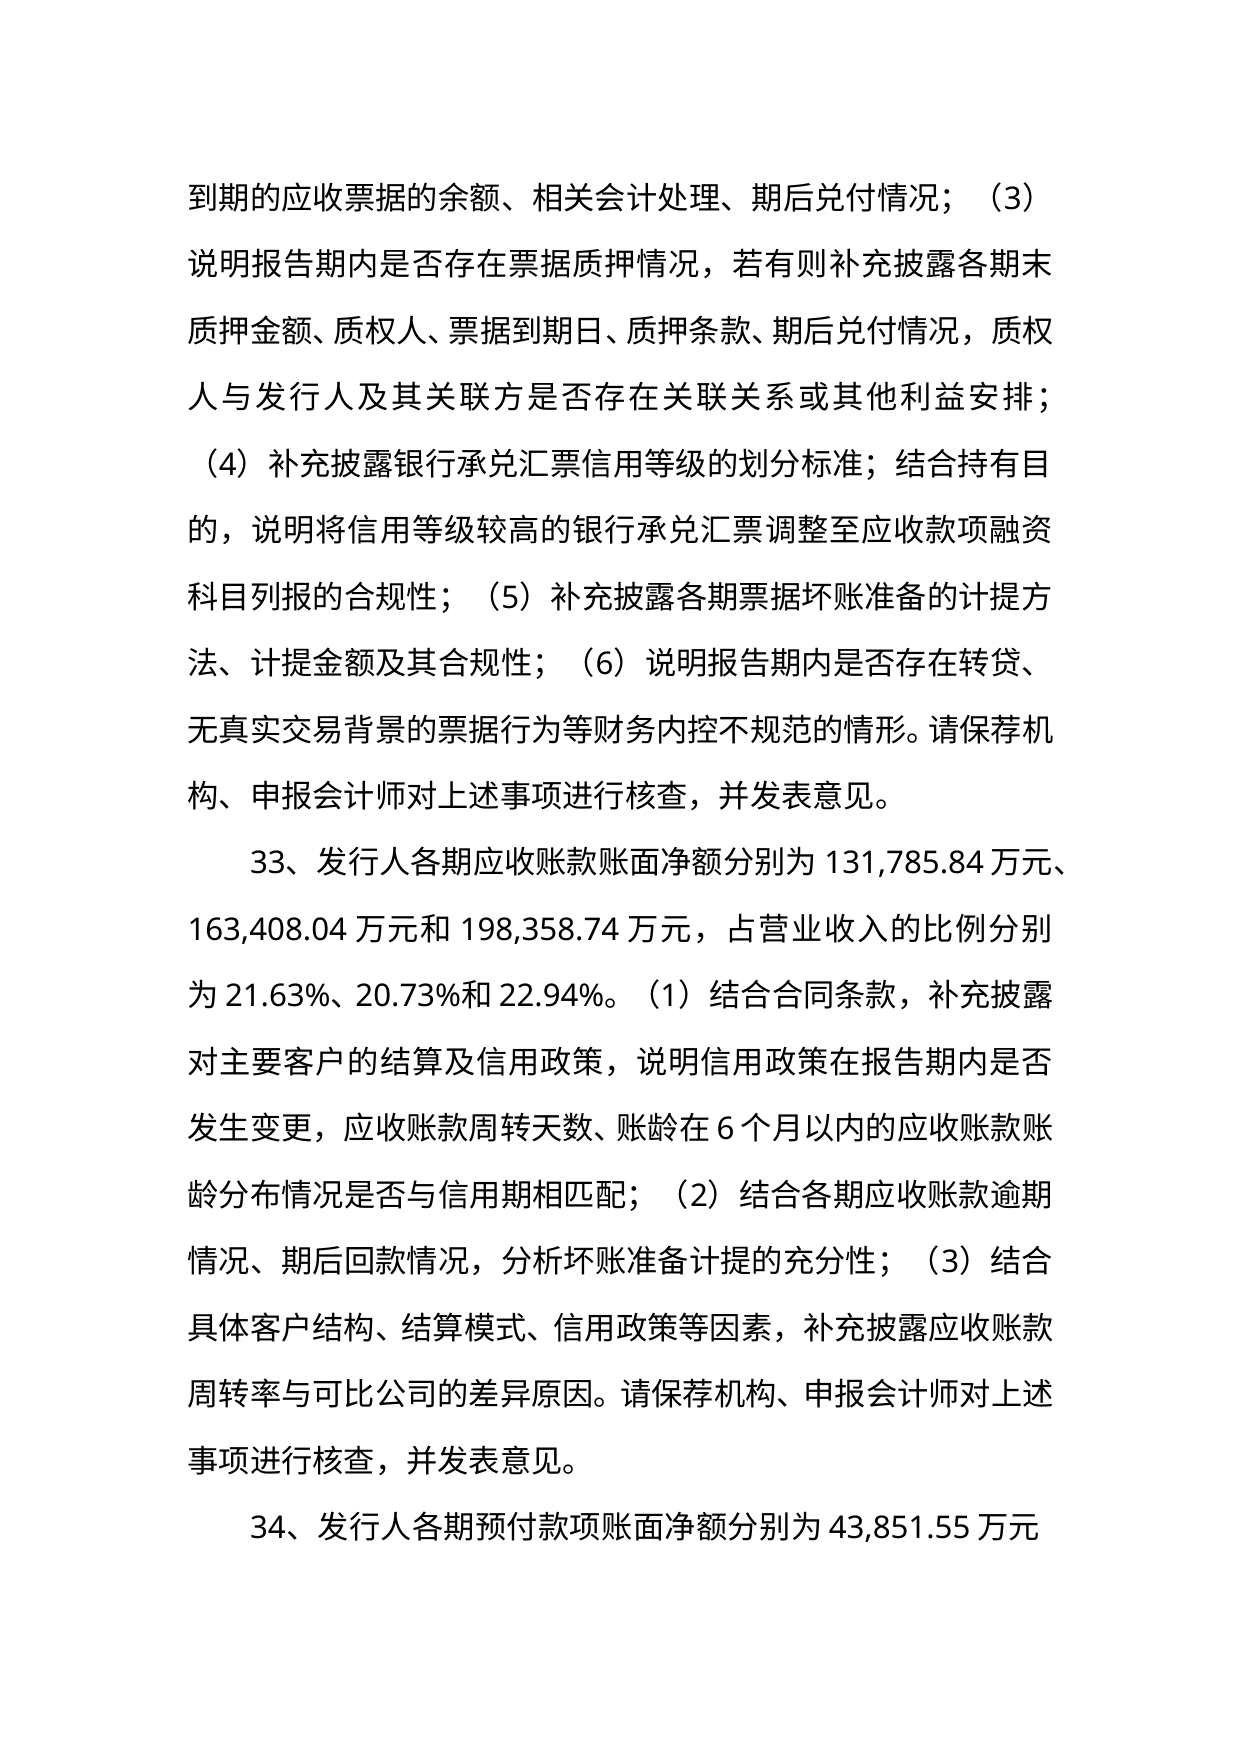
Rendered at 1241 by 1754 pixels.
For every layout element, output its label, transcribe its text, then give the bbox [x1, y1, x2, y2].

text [187, 162, 1053, 229]
text 32、发行人应收票据及应收款项融资均为银行承兑汇票，各期账面价值分别为6,477.69万元、16,153.49万元和14,973.51万元。（1）请发行人列示各期应收票据余额与应收账款融资之和占营业收入的比例，结合付款模式、结算周期补充披露各期波动的合理性；（2）补充披露各期已背书或贴现且未到期的应收票据的余额、相关会计处理、期后兑付情况；（3）说明报告期内是否存在票据质押情况，若有则补充披露各期末质押金额、质权人、票据到期日、质押条款、期后兑付情况，质权人与发行人及其关联方是否存在关联关系或其他利益安排；（4）补充披露银行承兑汇票信用等级的划分标准；结合持有目的，说明将信用等级较高的银行承兑汇票调整至应收款项融资科目列报的合规性；（5）补充披露各期票据坏账准备的计提方法、计提金额及其合规性；（6）说明报告期内是否存在转贷、无真实交易背景的票据行为等财务内控不规范的情形。请保荐机构、申报会计师对上述事项进行核查，并发表意见。 [187, 229, 1053, 1226]
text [187, 1226, 1053, 1558]
